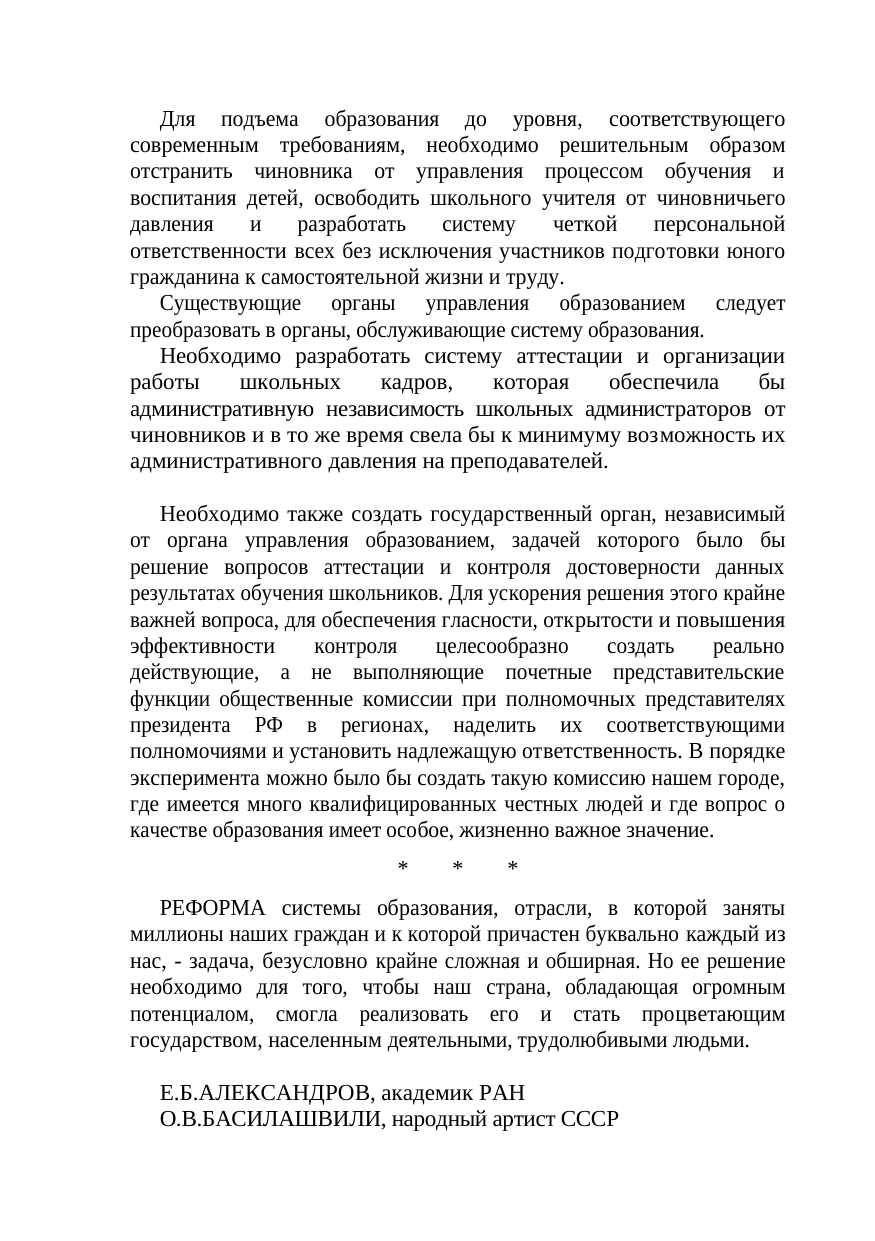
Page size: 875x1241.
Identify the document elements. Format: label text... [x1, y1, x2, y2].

text Необходимо также создать государственный орган, независимый от органа управления образованием, задачей которого было бы решение вопросов аттестации и контроля достоверности данных результатах обучения школьников. Для ускорения решения этого крайне важней вопроса, для обеспечения гласности, открытости и повышения эффективности контроля целесообразно создать реально действующие, а не выполняющие почетные представительские функции общественные комиссии при полномочных представителях президента РФ в регионах, наделить их соответствующими полномочиями и установить надлежащую ответственность. В порядке эксперимента можно было бы создать такую комиссию нашем городе, где имеется много квалифицированных честных людей и где вопрос о качестве образования имеет особое, жизненно важное значение. [130, 500, 785, 843]
text Для подъема образования до уровня, соответствующего современным требованиям, необходимо решительным образом отстранить чиновника от управления процессом обучения и воспитания детей, освободить школьного учителя от чиновничьего давления и разработать систему четкой персональной ответственности всех без исключения участников подготовки юного гражданина к самостоятельной жизни и труду. [130, 105, 785, 289]
text РЕФОРМА системы образования, отрасли, в которой заняты миллионы наших граждан и к которой причастен буквально каждый из нас, - задача, безусловно крайне сложная и обширная. Но ее решение необходимо для того, чтобы наш страна, обладающая огромным потенциалом, смогла реализовать его и стать процветающим государством, населенным деятельными, трудолюбивыми людьми. [130, 894, 785, 1052]
text О.В.БАСИЛАШВИЛИ, народный артист СССР [159, 1105, 785, 1131]
text Е.Б.АЛЕКСАНДРОВ, академик РАН [159, 1079, 785, 1105]
text Существующие органы управления образованием следует преобразовать в органы, обслуживающие систему образования. [130, 289, 785, 342]
text Необходимо разработать систему аттестации и организации работы школьных кадров, которая обеспечила бы административную независимость школьных администраторов от чиновников и в то же время свела бы к минимуму возможность их административного давления на преподавателей. [130, 342, 785, 474]
text * * * [130, 855, 785, 882]
